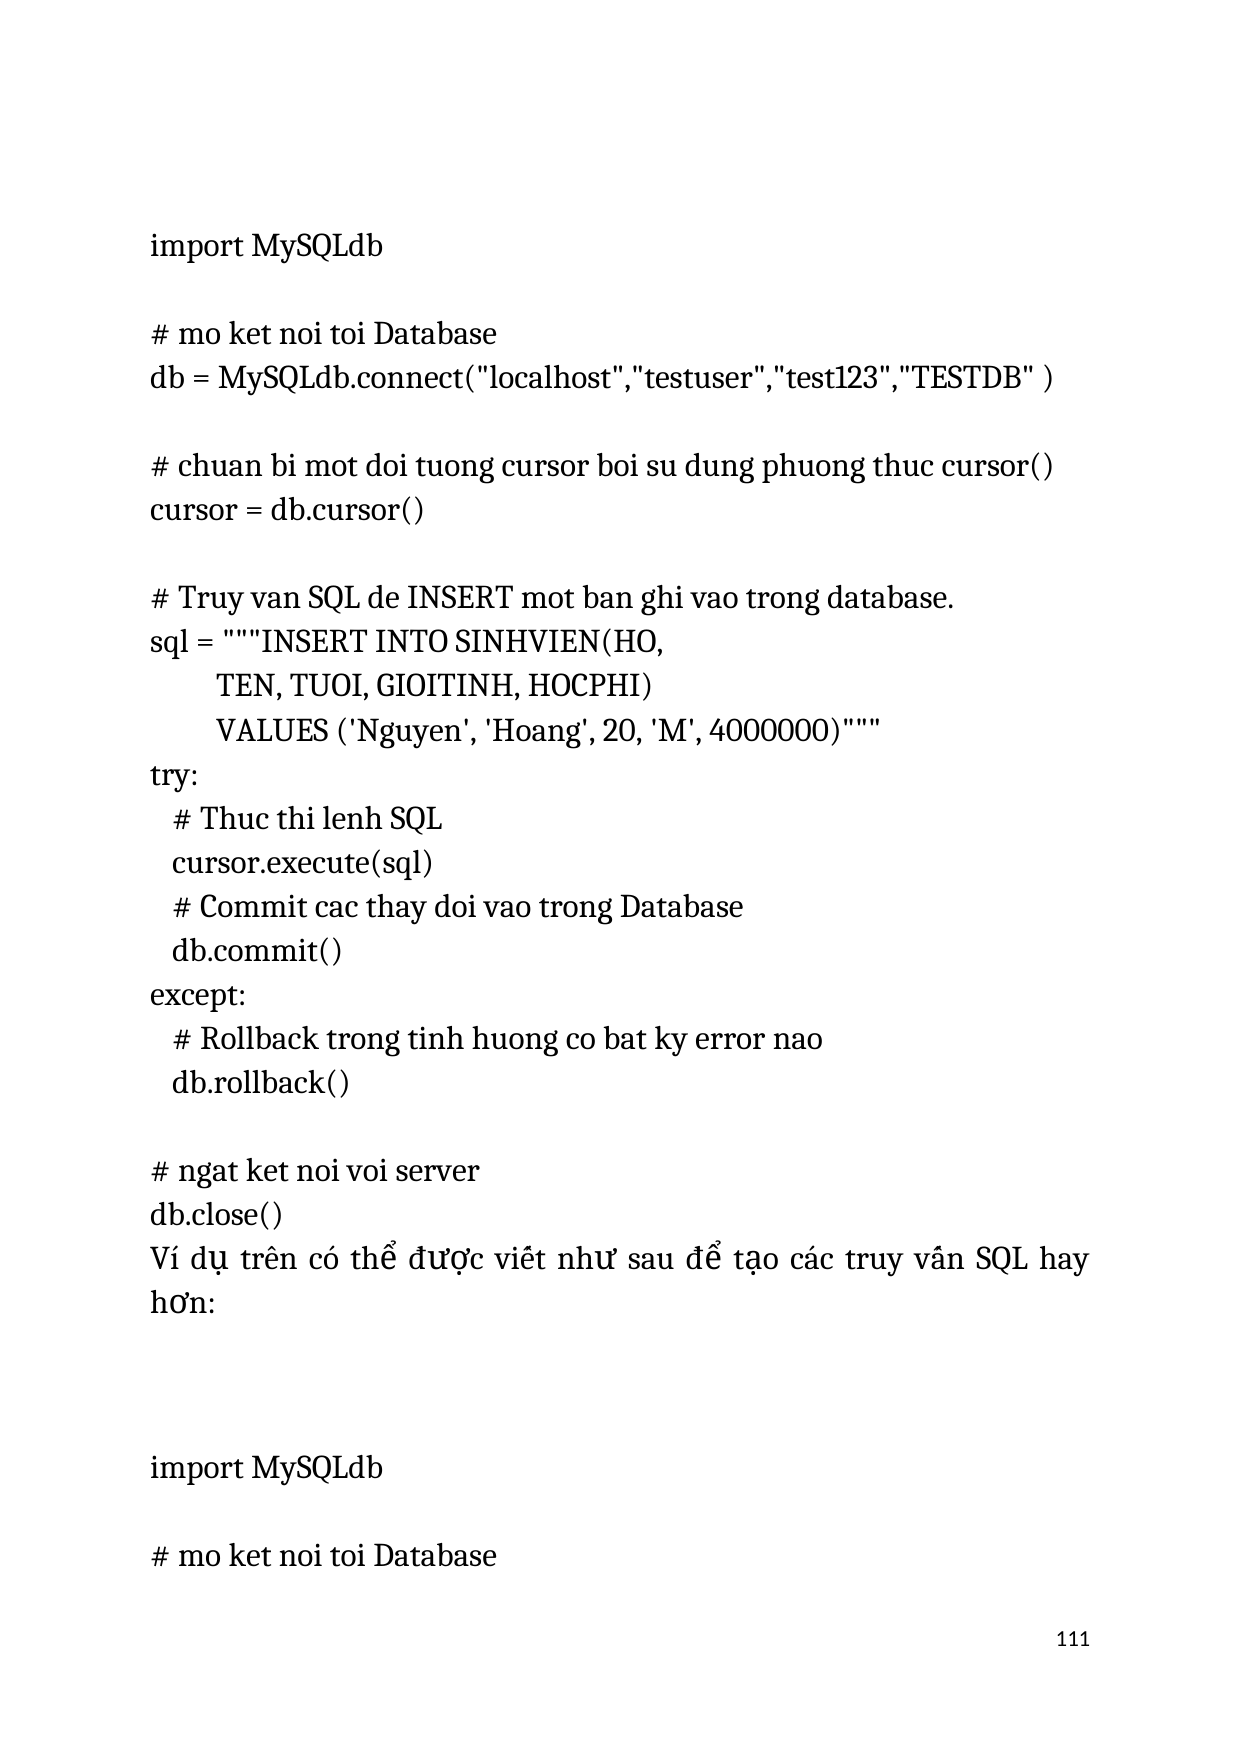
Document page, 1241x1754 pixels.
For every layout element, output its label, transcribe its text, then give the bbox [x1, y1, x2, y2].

text Ví dụ trên có thể được viết như sau để tạo các truy vấn SQL hay hơn: [150, 1240, 1090, 1322]
text db = MySQLdb.connect("localhost","testuser","test123","TESTDB" ) [150, 358, 1090, 397]
text # Thuc thi lenh SQL [150, 799, 1090, 837]
text # Rollback trong tinh huong co bat ky error nao [150, 1019, 1090, 1058]
text # mo ket noi toi Database [150, 314, 1090, 353]
text # chuan bi mot doi tuong cursor boi su dung phuong thuc cursor() [150, 447, 1090, 485]
text import MySQLdb [150, 226, 1090, 264]
text db.rollback() [150, 1063, 1090, 1102]
text TEN, TUOI, GIOITINH, HOCPHI) [150, 667, 1090, 705]
text # ngat ket noi voi server [150, 1152, 1090, 1190]
text cursor = db.cursor() [150, 491, 1090, 529]
text # Commit cac thay doi vao trong Database [150, 887, 1090, 926]
text # Truy van SQL de INSERT mot ban ghi vao trong database. [150, 579, 1090, 617]
text except: [150, 975, 1090, 1014]
text # mo ket noi toi Database [150, 1536, 1090, 1574]
text cursor.execute(sql) [150, 843, 1090, 881]
text db.commit() [150, 931, 1090, 969]
text db.close() [150, 1196, 1090, 1234]
text import MySQLdb [150, 1448, 1090, 1486]
text VALUES ('Nguyen', 'Hoang', 20, 'M', 4000000)""" [150, 711, 1090, 749]
text sql = """INSERT INTO SINHVIEN(HO, [150, 623, 1090, 661]
text try: [150, 755, 1090, 793]
